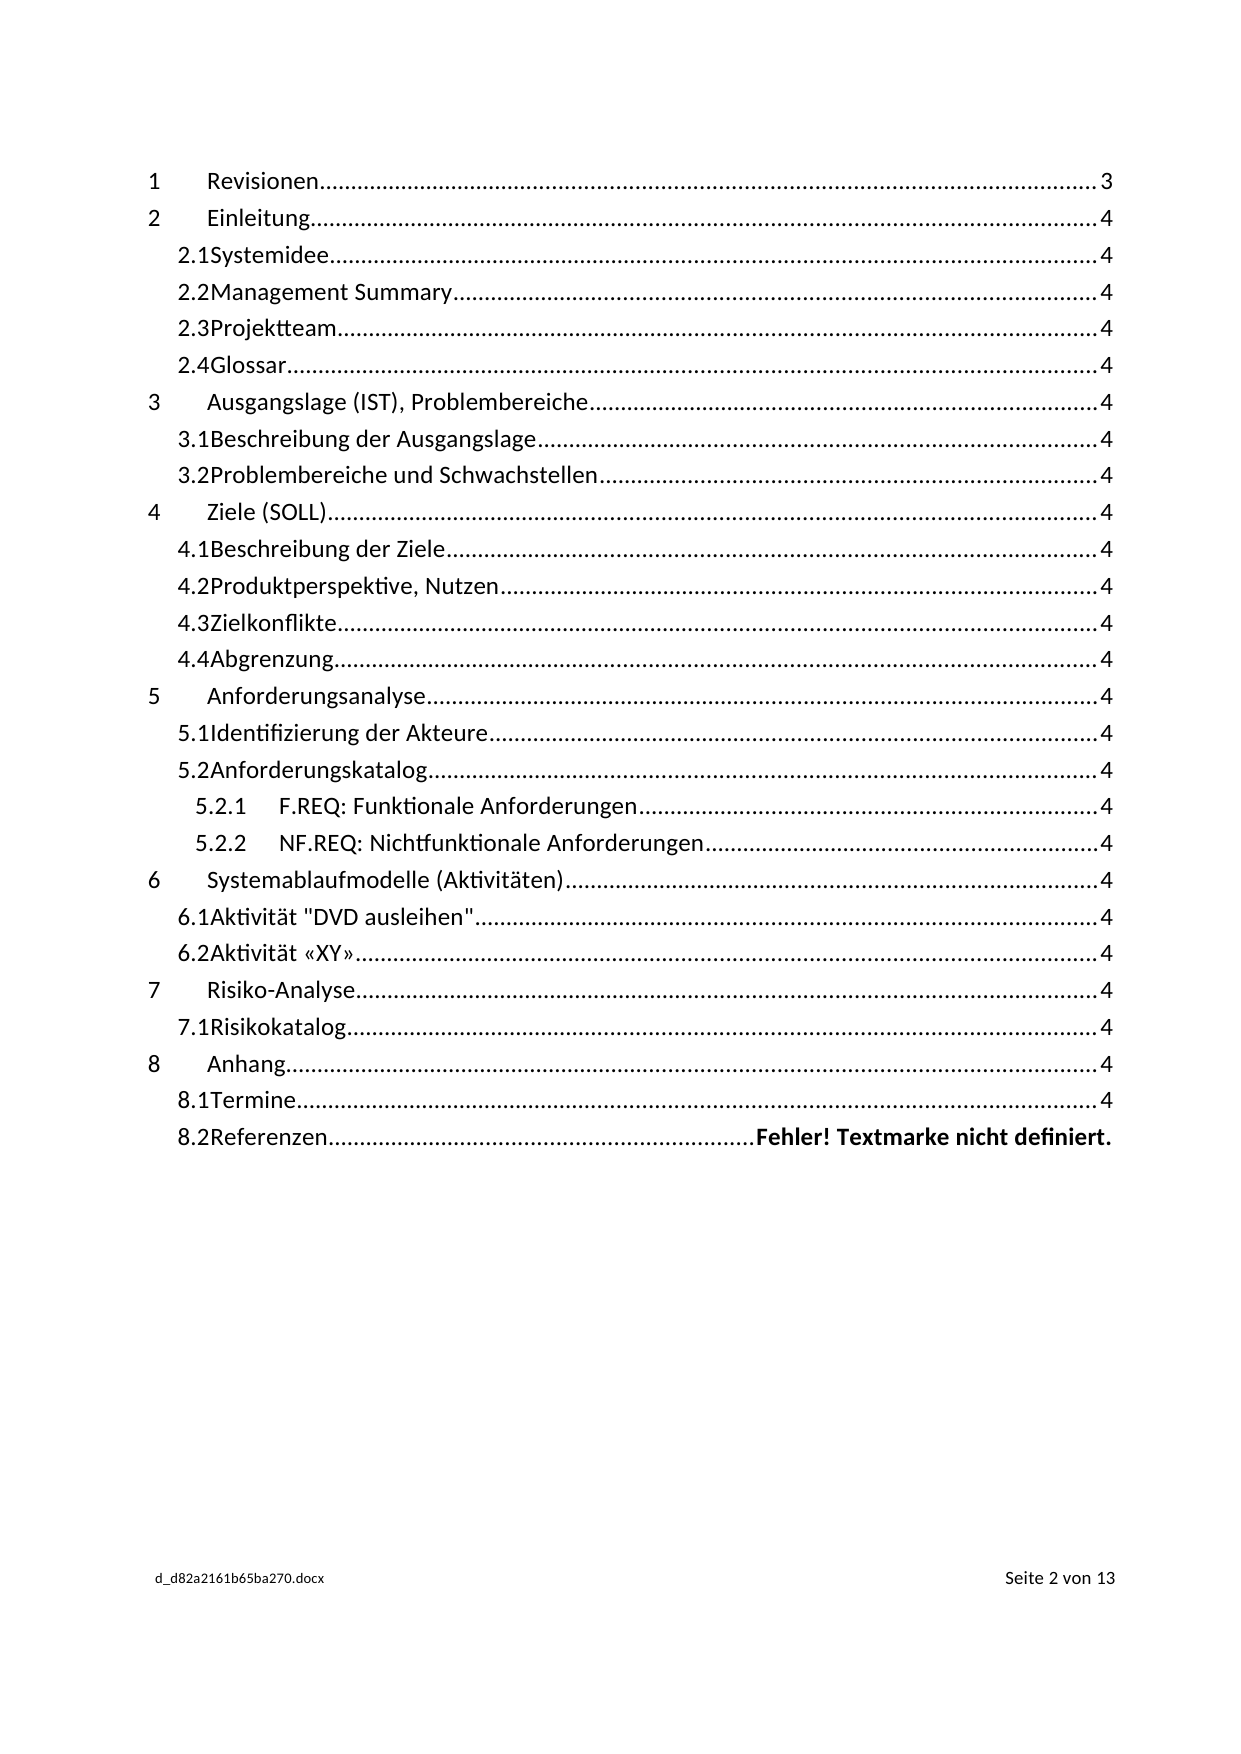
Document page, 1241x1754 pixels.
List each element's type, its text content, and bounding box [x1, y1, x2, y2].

text 5.2.2 NF.REQ: Nichtfunktionale Anforderungen 4 [195, 827, 1134, 858]
text 4.1 Beschreibung der Ziele 4 [177, 533, 1134, 564]
text 8.1 Termine 4 [177, 1085, 1134, 1115]
text 7 Risiko-Analyse 4 [148, 974, 1134, 1005]
text 3 Ausgangslage (IST), Problembereiche 4 [148, 386, 1134, 417]
text 4.4 Abgrenzung 4 [177, 643, 1134, 674]
text 2.2 Management Summary 4 [177, 276, 1134, 306]
text 8.2 Referenzen Fehler! Textmarke nicht definiert. [177, 1121, 1134, 1152]
text 5.1 Identifizierung der Akteure 4 [177, 717, 1134, 747]
text 2.1 Systemidee 4 [177, 239, 1134, 269]
text 4.3 Zielkonflikte 4 [177, 607, 1134, 637]
text 1 Revisionen 3 [148, 165, 1134, 196]
text 6 Systemablaufmodelle (Aktivitäten) 4 [148, 864, 1134, 894]
text 2.3 Projektteam 4 [177, 312, 1134, 343]
text 6.2 Aktivität «XY» 4 [177, 938, 1134, 968]
text 4 Ziele (SOLL) 4 [148, 496, 1134, 527]
text 4.2 Produktperspektive, Nutzen 4 [177, 570, 1134, 600]
text 8 Anhang 4 [148, 1048, 1134, 1078]
text 3.1 Beschreibung der Ausgangslage 4 [177, 423, 1134, 453]
text 6.1 Aktivität "DVD ausleihen" 4 [177, 901, 1134, 931]
text 3.2 Problembereiche und Schwachstellen 4 [177, 459, 1134, 490]
text 5.2 Anforderungskatalog 4 [177, 754, 1134, 784]
text 5 Anforderungsanalyse 4 [148, 680, 1134, 711]
text 2.4 Glossar 4 [177, 349, 1134, 380]
text 7.1 Risikokatalog 4 [177, 1011, 1134, 1042]
text 2 Einleitung 4 [148, 202, 1134, 233]
text 5.2.1 F.REQ: Funktionale Anforderungen 4 [195, 791, 1134, 821]
